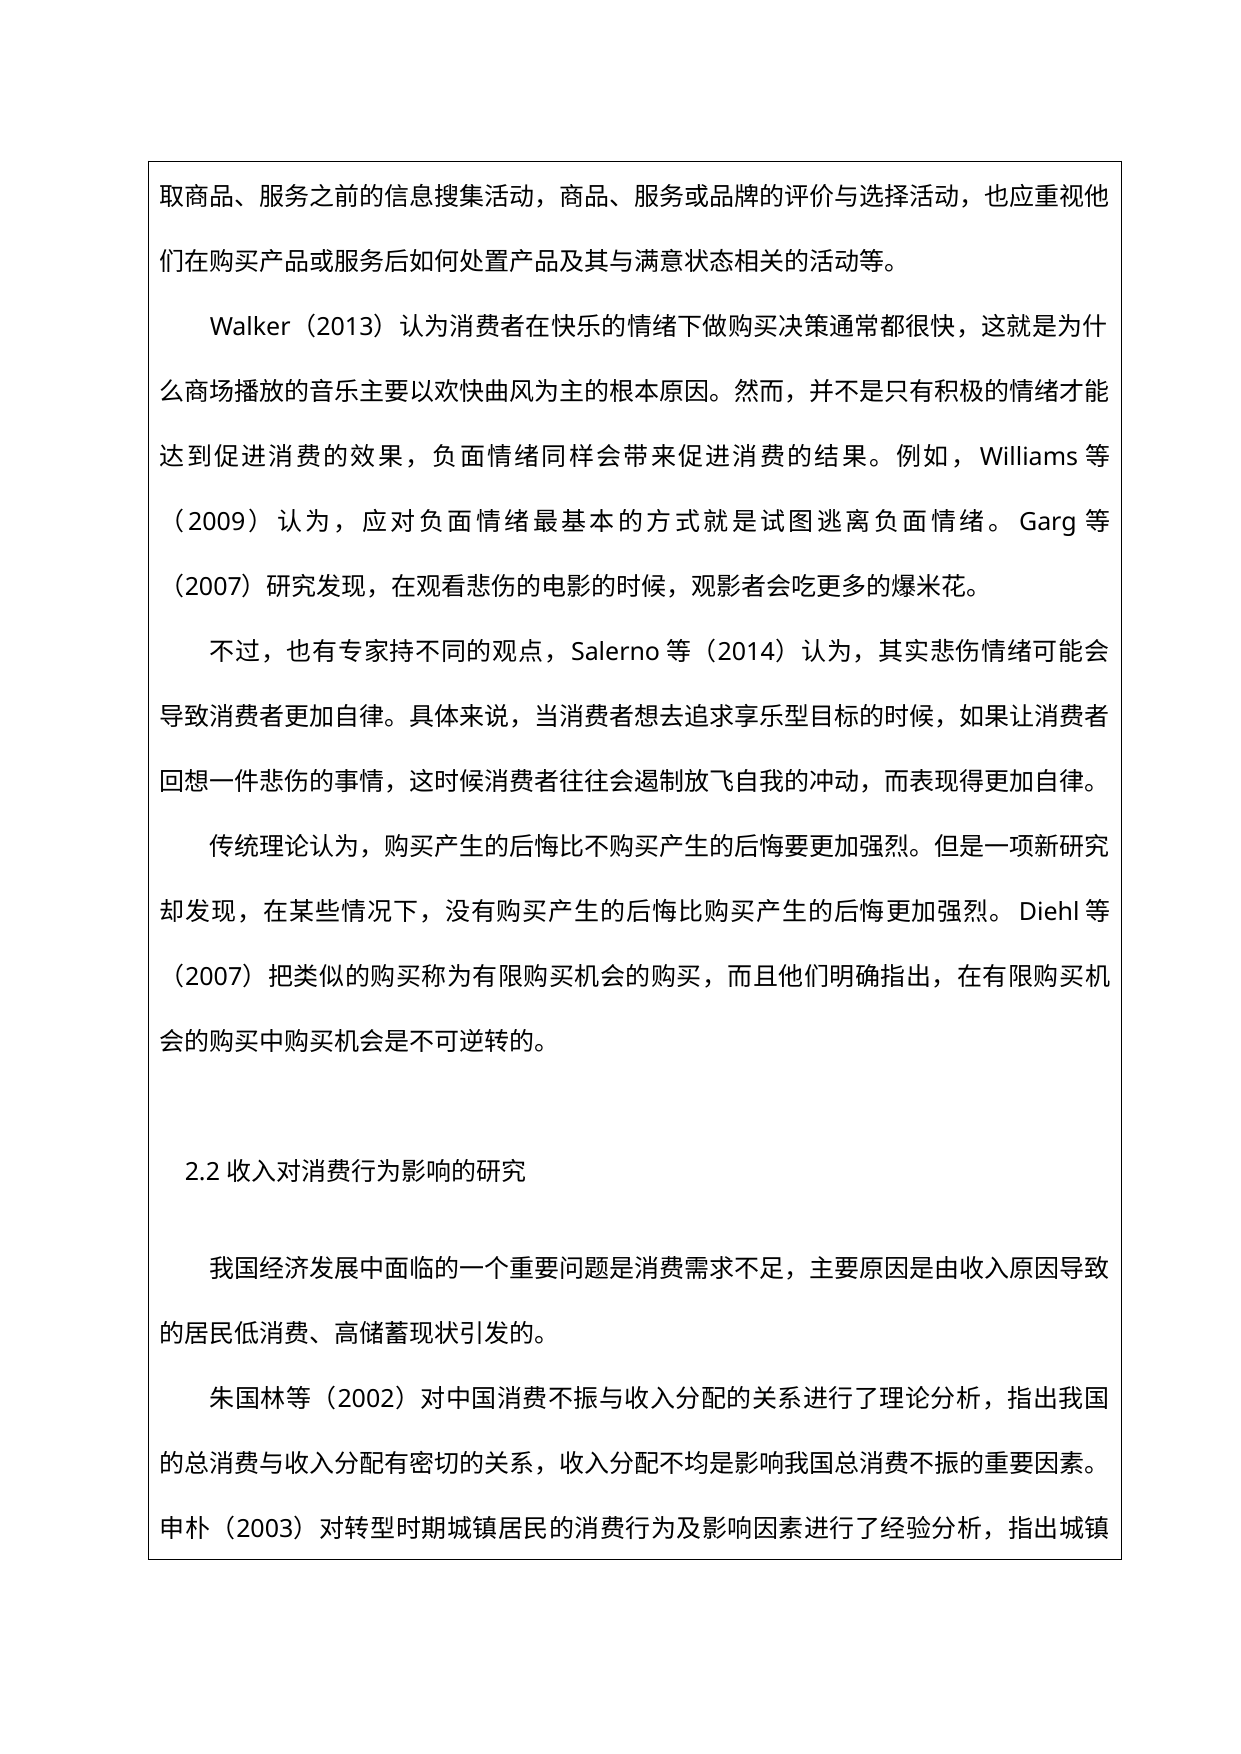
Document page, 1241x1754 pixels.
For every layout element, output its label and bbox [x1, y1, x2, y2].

table_header [149, 162, 1121, 1559]
